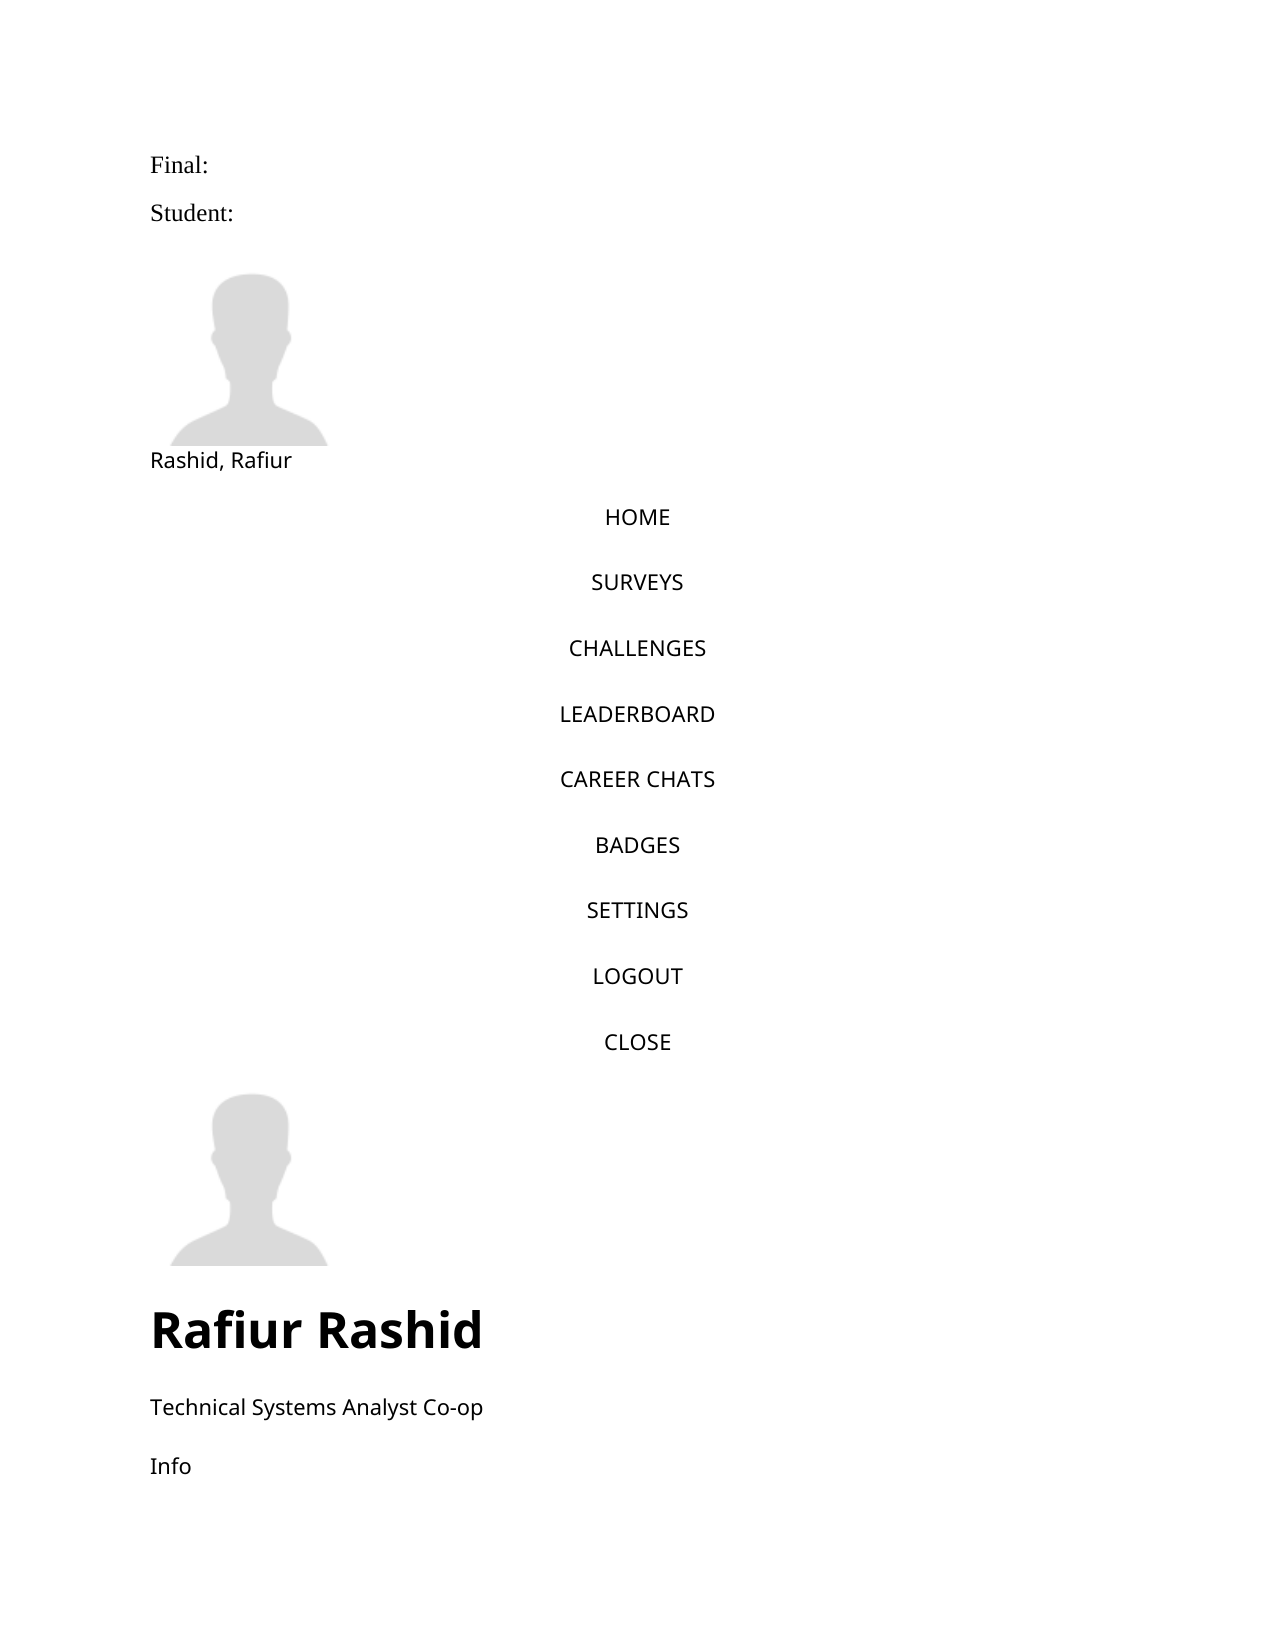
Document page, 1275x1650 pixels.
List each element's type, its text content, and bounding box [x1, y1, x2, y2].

text Rashid, Rafiur [150, 445, 1125, 475]
text Rafiur Rashid [150, 1295, 1125, 1363]
text Home [150, 475, 1125, 531]
picture [150, 1065, 350, 1266]
text Logout [150, 934, 1125, 991]
text Career Chats [150, 738, 1125, 794]
text Info [150, 1451, 1125, 1481]
picture [150, 245, 350, 446]
text Surveys [150, 541, 1125, 597]
text Final: [150, 150, 1125, 179]
text Settings [150, 869, 1125, 925]
text Challenges [150, 606, 1125, 663]
text Student: [150, 198, 1125, 226]
text Leaderboard [150, 672, 1125, 728]
text Badges [150, 803, 1125, 859]
text Close [150, 1000, 1125, 1056]
text Technical Systems Analyst Co-op [150, 1392, 1125, 1422]
